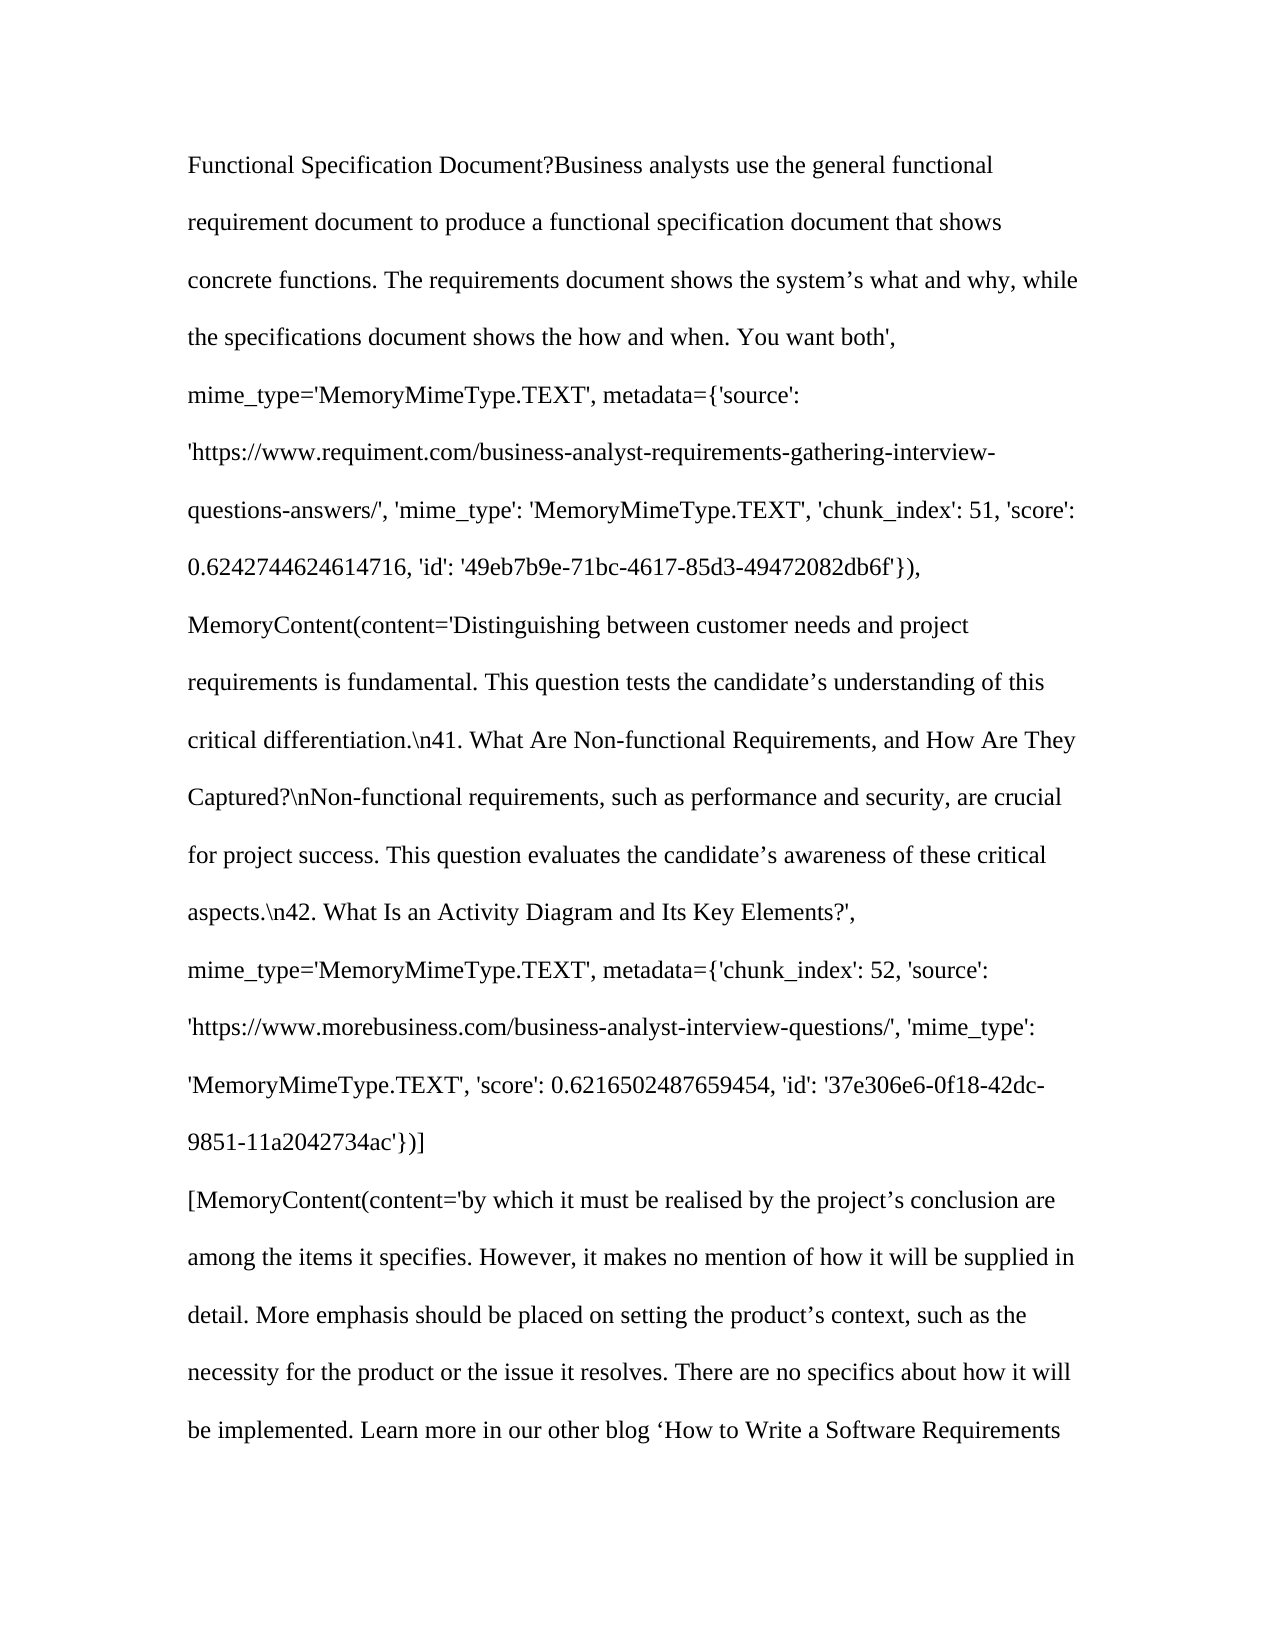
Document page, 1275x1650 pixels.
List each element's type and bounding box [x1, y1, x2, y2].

text [187, 1185, 1087, 1444]
text [187, 150, 1087, 1156]
